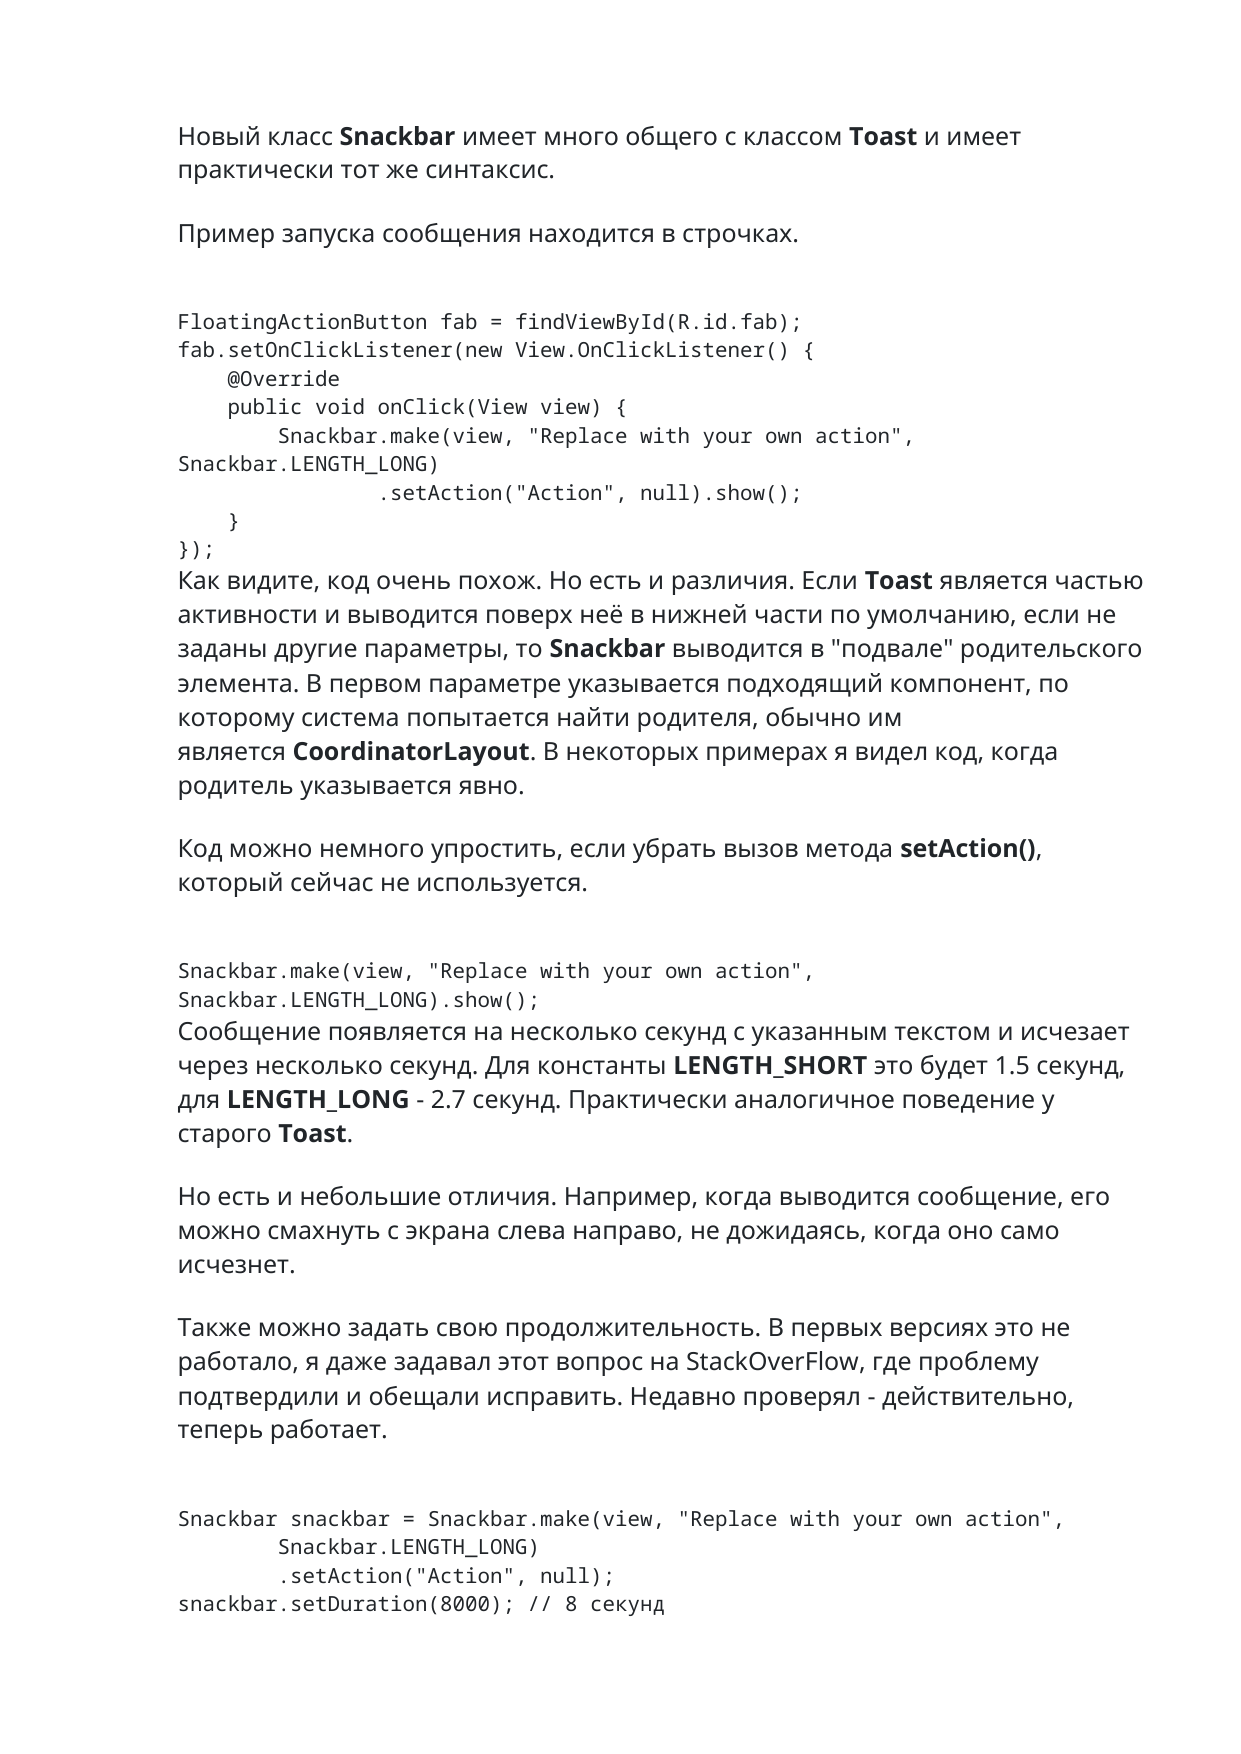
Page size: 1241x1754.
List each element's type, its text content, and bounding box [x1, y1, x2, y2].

text fab.setOnClickListener(new View.OnClickListener() { [177, 336, 1152, 364]
text .setAction("Action", null); [177, 1561, 1152, 1589]
text Snackbar snackbar = Snackbar.make(view, "Replace with your own action", [177, 1504, 1152, 1532]
text @Override [177, 364, 1152, 392]
text }); [177, 534, 1152, 563]
text Как видите, код очень похож. Но есть и различия. Если Toast является частью активности и выводится поверх неё в нижней части по умолчанию, если не заданы другие параметры, то Snackbar выводится в "подвале" родительского элемента. В первом параметре указывается подходящий компонент, по которому система попытается найти родителя, обычно им является CoordinatorLayout. В некоторых примерах я видел код, когда родитель указывается явно. [177, 563, 1152, 801]
text Также можно задать свою продолжительность. В первых версиях это не работало, я даже задавал этот вопрос на StackOverFlow, где проблему подтвердили и обещали исправить. Недавно проверял - действительно, теперь работает. [177, 1310, 1152, 1446]
text Сообщение появляется на несколько секунд с указанным текстом и исчезает через несколько секунд. Для константы LENGTH_SHORT это будет 1.5 секунд, для LENGTH_LONG - 2.7 секунд. Практически аналогичное поведение у старого Toast. [177, 1013, 1152, 1149]
text Пример запуска сообщения находится в строчках. [177, 215, 1152, 249]
text snackbar.setDuration(8000); // 8 секунд [177, 1589, 1152, 1618]
text public void onClick(View view) { [177, 392, 1152, 421]
text .setAction("Action", null).show(); [177, 478, 1152, 506]
text } [177, 506, 1152, 534]
text Код можно немного упростить, если убрать вызов метода setAction(), который сейчас не используется. [177, 831, 1152, 899]
text Snackbar.LENGTH_LONG) [177, 1532, 1152, 1561]
text FloatingActionButton fab = findViewById(R.id.fab); [177, 307, 1152, 336]
text Snackbar.make(view, "Replace with your own action", Snackbar.LENGTH_LONG) [177, 421, 1152, 478]
text Но есть и небольшие отличия. Например, когда выводится сообщение, его можно смахнуть с экрана слева направо, не дожидаясь, когда оно само исчезнет. [177, 1179, 1152, 1281]
text Новый класс Snackbar имеет много общего с классом Toast и имеет практически тот же синтаксис. [177, 118, 1152, 186]
text Snackbar.make(view, "Replace with your own action", Snackbar.LENGTH_LONG).show(); [177, 956, 1152, 1013]
